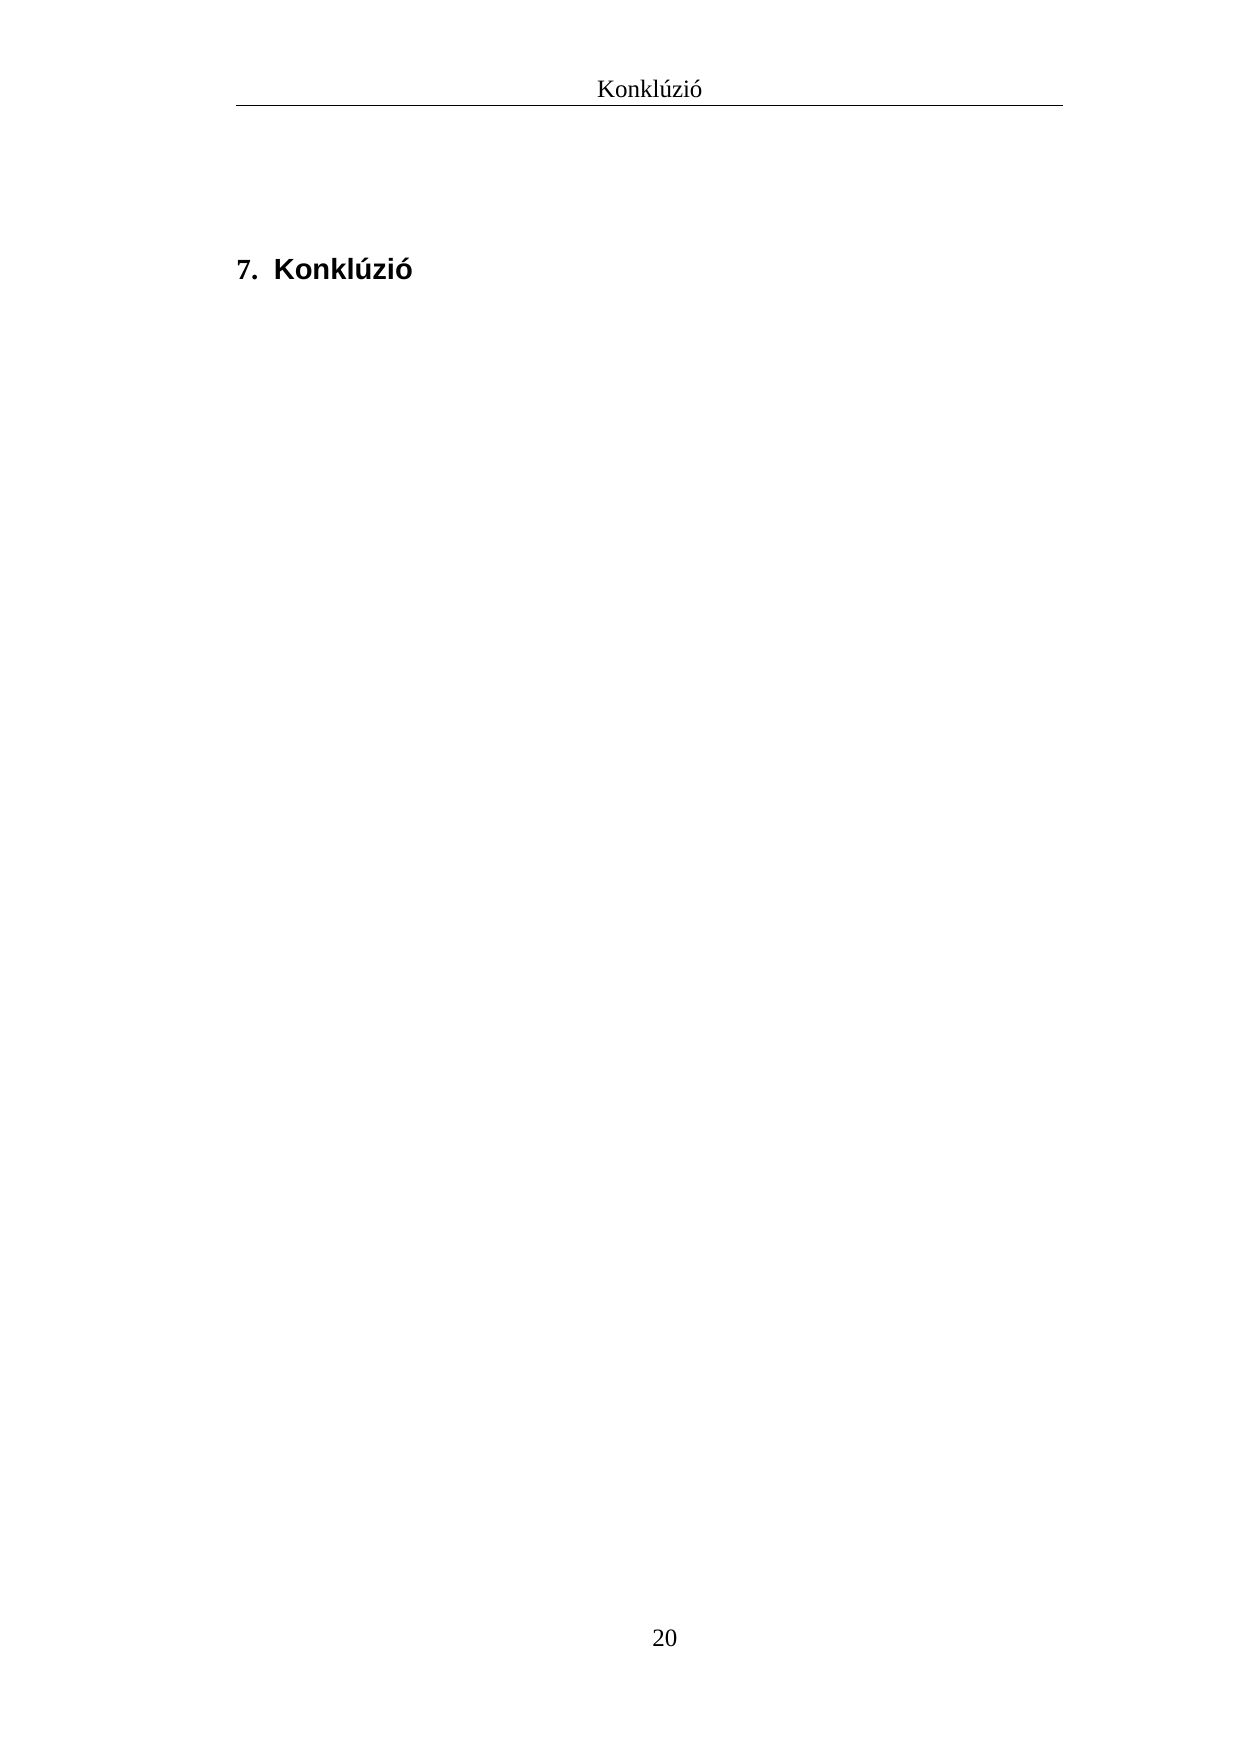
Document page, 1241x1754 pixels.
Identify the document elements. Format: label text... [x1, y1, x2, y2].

subtitle Konklúzió [236, 252, 1063, 286]
